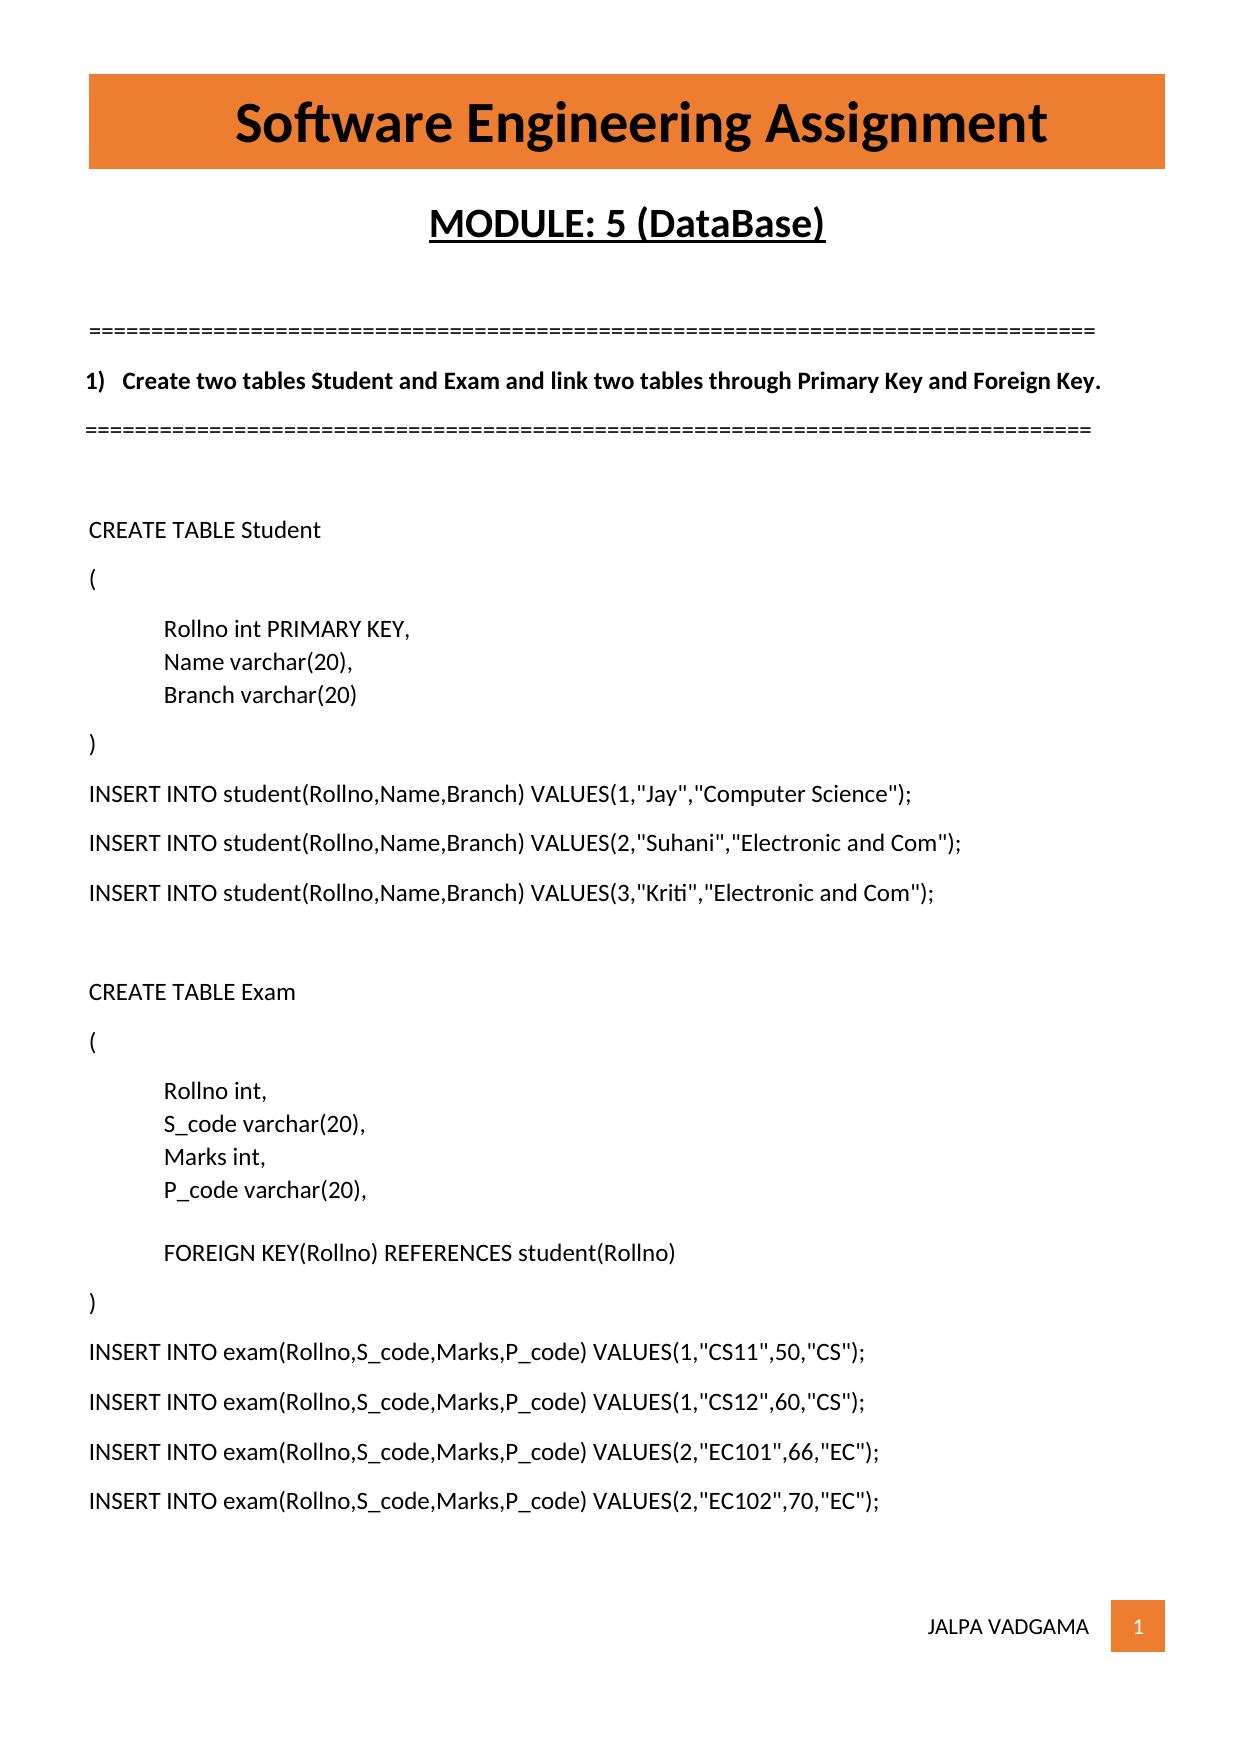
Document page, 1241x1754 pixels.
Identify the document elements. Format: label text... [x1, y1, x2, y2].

text MODULE: 5 (DataBase) [89, 197, 1165, 248]
text CREATE TABLE Student [89, 514, 1165, 544]
list Marks int, [164, 1141, 1165, 1172]
text INSERT INTO student(Rollno,Name,Branch) VALUES(3,"Kriti","Electronic and Com"); [89, 877, 1165, 908]
list Name varchar(20), [164, 646, 1165, 676]
text INSERT INTO exam(Rollno,S_code,Marks,P_code) VALUES(1,"CS11",50,"CS"); [89, 1336, 1165, 1367]
text CREATE TABLE Exam [89, 976, 1165, 1007]
list Rollno int PRIMARY KEY, [164, 613, 1165, 643]
list Branch varchar(20) [164, 679, 1165, 709]
text ( [89, 563, 1165, 594]
text ) [89, 1287, 1165, 1317]
list Create two tables Student and Exam and link two tables through Primary Key and Foreign Key. [85, 365, 1165, 396]
text INSERT INTO exam(Rollno,S_code,Marks,P_code) VALUES(1,"CS12",60,"CS"); [89, 1386, 1165, 1417]
list Rollno int, [164, 1075, 1165, 1106]
text INSERT INTO student(Rollno,Name,Branch) VALUES(1,"Jay","Computer Science"); [89, 778, 1165, 808]
text ) [89, 728, 1165, 759]
list S_code varchar(20), [164, 1108, 1165, 1139]
text ================================================================================= [85, 414, 1165, 445]
text ================================================================================= [89, 315, 1165, 346]
list FOREIGN KEY(Rollno) REFERENCES student(Rollno) [164, 1237, 1165, 1268]
text INSERT INTO exam(Rollno,S_code,Marks,P_code) VALUES(2,"EC102",70,"EC"); [89, 1485, 1165, 1516]
text INSERT INTO student(Rollno,Name,Branch) VALUES(2,"Suhani","Electronic and Com"); [89, 827, 1165, 858]
text INSERT INTO exam(Rollno,S_code,Marks,P_code) VALUES(2,"EC101",66,"EC"); [89, 1436, 1165, 1466]
list P_code varchar(20), [164, 1174, 1165, 1205]
text ( [89, 1026, 1165, 1056]
